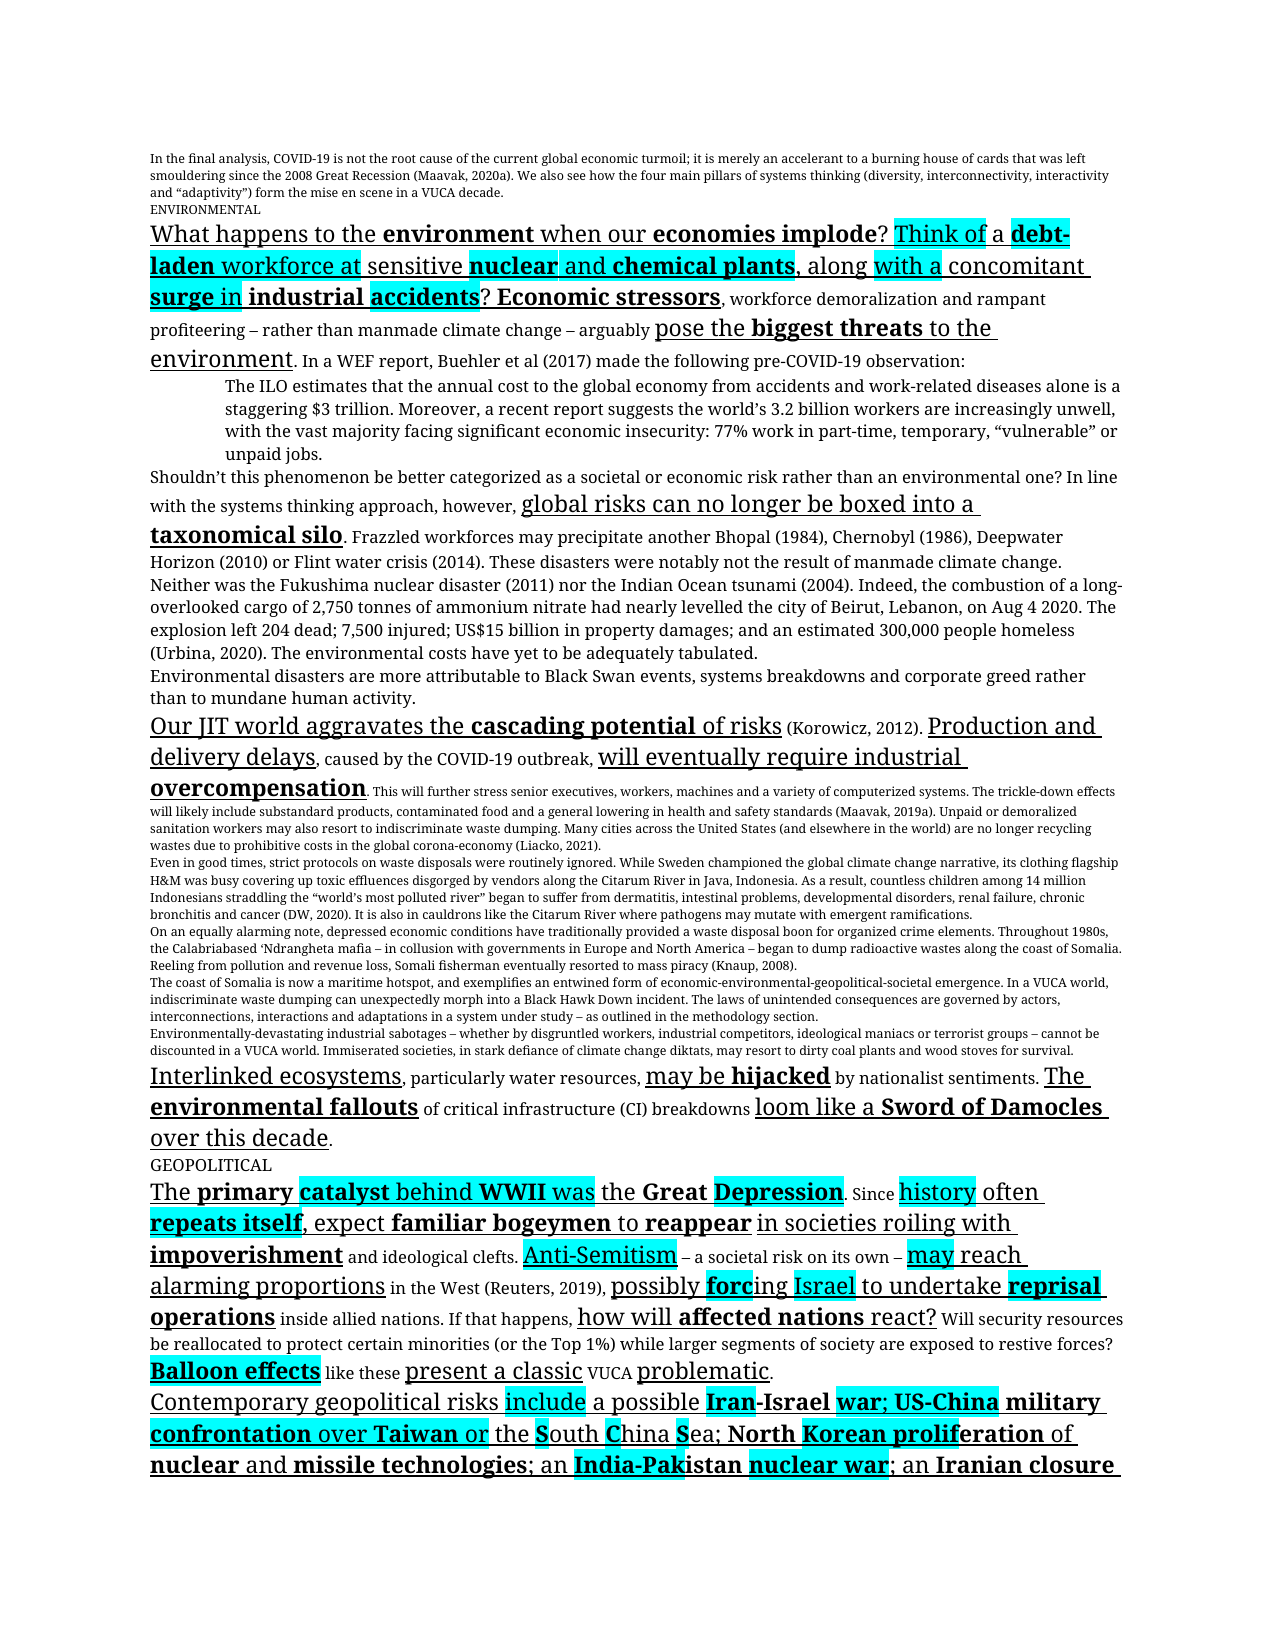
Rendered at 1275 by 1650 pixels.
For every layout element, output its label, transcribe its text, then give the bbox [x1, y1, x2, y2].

text Environmental disasters are more attributable to Black Swan events, systems breakdowns and corporate greed rather than to mundane human activity. [150, 664, 1125, 709]
text In the final analysis, COVID-19 is not the root cause of the current global economic turmoil; it is merely an accelerant to a burning house of cards that was left smouldering since the 2008 Great Recession (Maavak, 2020a). We also see how the four main pillars of systems thinking (diversity, interconnectivity, interactivity and “adaptivity”) form the mise en scene in a VUCA decade. [150, 150, 1125, 201]
text The coast of Somalia is now a maritime hotspot, and exemplifies an entwined form of economic-environmental-geopolitical-societal emergence. In a VUCA world, indiscriminate waste dumping can unexpectedly morph into a Black Hawk Down incident. The laws of unintended consequences are governed by actors, interconnections, interactions and adaptations in a system under study – as outlined in the methodology section. [150, 974, 1125, 1025]
text The ILO estimates that the annual cost to the global economy from accidents and work-related diseases alone is a staggering $3 trillion. Moreover, a recent report suggests the world’s 3.2 billion workers are increasingly unwell, with the vast majority facing significant economic insecurity: 77% work in part-time, temporary, “vulnerable” or unpaid jobs. [225, 374, 1125, 465]
text Shouldn’t this phenomenon be better categorized as a societal or economic risk rather than an environmental one? In line with the systems thinking approach, however, global risks can no longer be boxed into a taxonomical silo. Frazzled workforces may precipitate another Bhopal (1984), Chernobyl (1986), Deepwater Horizon (2010) or Flint water crisis (2014). These disasters were notably not the result of manmade climate change. Neither was the Fukushima nuclear disaster (2011) nor the Indian Ocean tsunami (2004). Indeed, the combustion of a long-overlooked cargo of 2,750 tonnes of ammonium nitrate had nearly levelled the city of Beirut, Lebanon, on Aug 4 2020. The explosion left 204 dead; 7,500 injured; US$15 billion in property damages; and an estimated 300,000 people homeless (Urbina, 2020). The environmental costs have yet to be adequately tabulated. [150, 465, 1125, 664]
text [150, 1386, 1125, 1480]
text GEOPOLITICAL [150, 1153, 1125, 1176]
text ENVIRONMENTAL [150, 201, 1125, 218]
text Our JIT world aggravates the cascading potential of risks (Korowicz, 2012). Production and delivery delays, caused by the COVID-19 outbreak, will eventually require industrial overcompensation. This will further stress senior executives, workers, machines and a variety of computerized systems. The trickle-down effects will likely include substandard products, contaminated food and a general lowering in health and safety standards (Maavak, 2019a). Unpaid or demoralized sanitation workers may also resort to indiscriminate waste dumping. Many cities across the United States (and elsewhere in the world) are no longer recycling wastes due to prohibitive costs in the global corona-economy (Liacko, 2021). [150, 709, 1125, 854]
text Environmentally-devastating industrial sabotages – whether by disgruntled workers, industrial competitors, ideological maniacs or terrorist groups – cannot be discounted in a VUCA world. Immiserated societies, in stark defiance of climate change diktats, may resort to dirty coal plants and wood stoves for survival. Interlinked ecosystems, particularly water resources, may be hijacked by nationalist sentiments. The environmental fallouts of critical infrastructure (CI) breakdowns loom like a Sword of Damocles over this decade. [150, 1025, 1125, 1153]
text On an equally alarming note, depressed economic conditions have traditionally provided a waste disposal boon for organized crime elements. Throughout 1980s, the Calabriabased ‘Ndrangheta mafia – in collusion with governments in Europe and North America – began to dump radioactive wastes along the coast of Somalia. Reeling from pollution and revenue loss, Somali fisherman eventually resorted to mass piracy (Knaup, 2008). [150, 923, 1125, 974]
text What happens to the environment when our economies implode? Think of a debt-laden workforce at sensitive nuclear and chemical plants, along with a concomitant surge in industrial accidents? Economic stressors, workforce demoralization and rampant profiteering – rather than manmade climate change – arguably pose the biggest threats to the environment. In a WEF report, Buehler et al (2017) made the following pre-COVID-19 observation: [150, 218, 1125, 374]
text The primary catalyst behind WWII was the Great Depression. Since history often repeats itself, expect familiar bogeymen to reappear in societies roiling with impoverishment and ideological clefts. Anti-Semitism – a societal risk on its own – may reach alarming proportions in the West (Reuters, 2019), possibly forcing Israel to undertake reprisal operations inside allied nations. If that happens, how will affected nations react? Will security resources be reallocated to protect certain minorities (or the Top 1%) while larger segments of society are exposed to restive forces? Balloon effects like these present a classic VUCA problematic. [150, 1176, 1125, 1386]
text Even in good times, strict protocols on waste disposals were routinely ignored. While Sweden championed the global climate change narrative, its clothing flagship H&M was busy covering up toxic effluences disgorged by vendors along the Citarum River in Java, Indonesia. As a result, countless children among 14 million Indonesians straddling the “world’s most polluted river” began to suffer from dermatitis, intestinal problems, developmental disorders, renal failure, chronic bronchitis and cancer (DW, 2020). It is also in cauldrons like the Citarum River where pathogens may mutate with emergent ramifications. [150, 854, 1125, 923]
